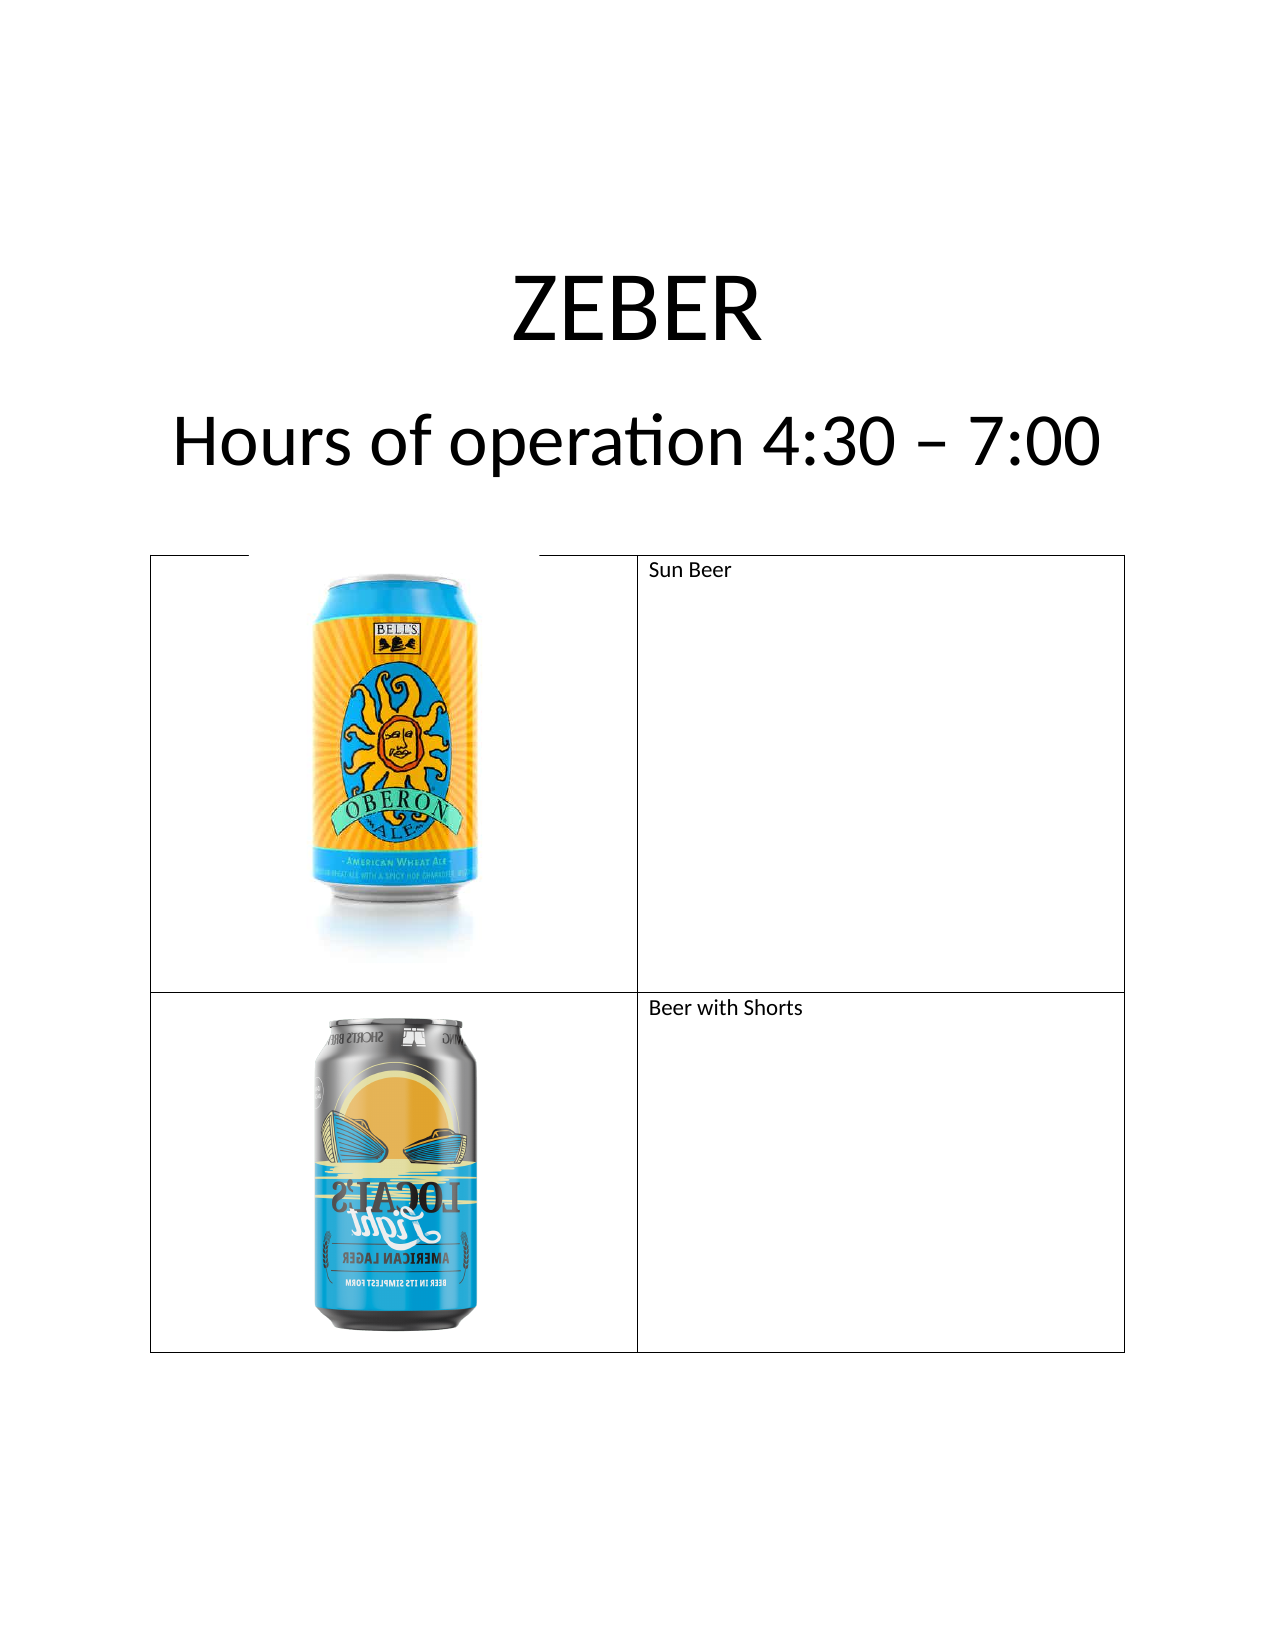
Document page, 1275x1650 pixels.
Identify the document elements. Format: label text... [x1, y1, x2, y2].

table_cell Beer with Shorts [638, 993, 1124, 1352]
table_cell [501, 993, 637, 1352]
table_header [540, 556, 637, 992]
text ZEBER [150, 244, 1125, 366]
table_header [151, 556, 248, 992]
table_header Sun Beer [638, 556, 1124, 992]
table_cell [151, 993, 287, 1352]
picture [248, 555, 540, 1352]
text Hours of operation 4:30 – 7:00 [150, 392, 1125, 484]
